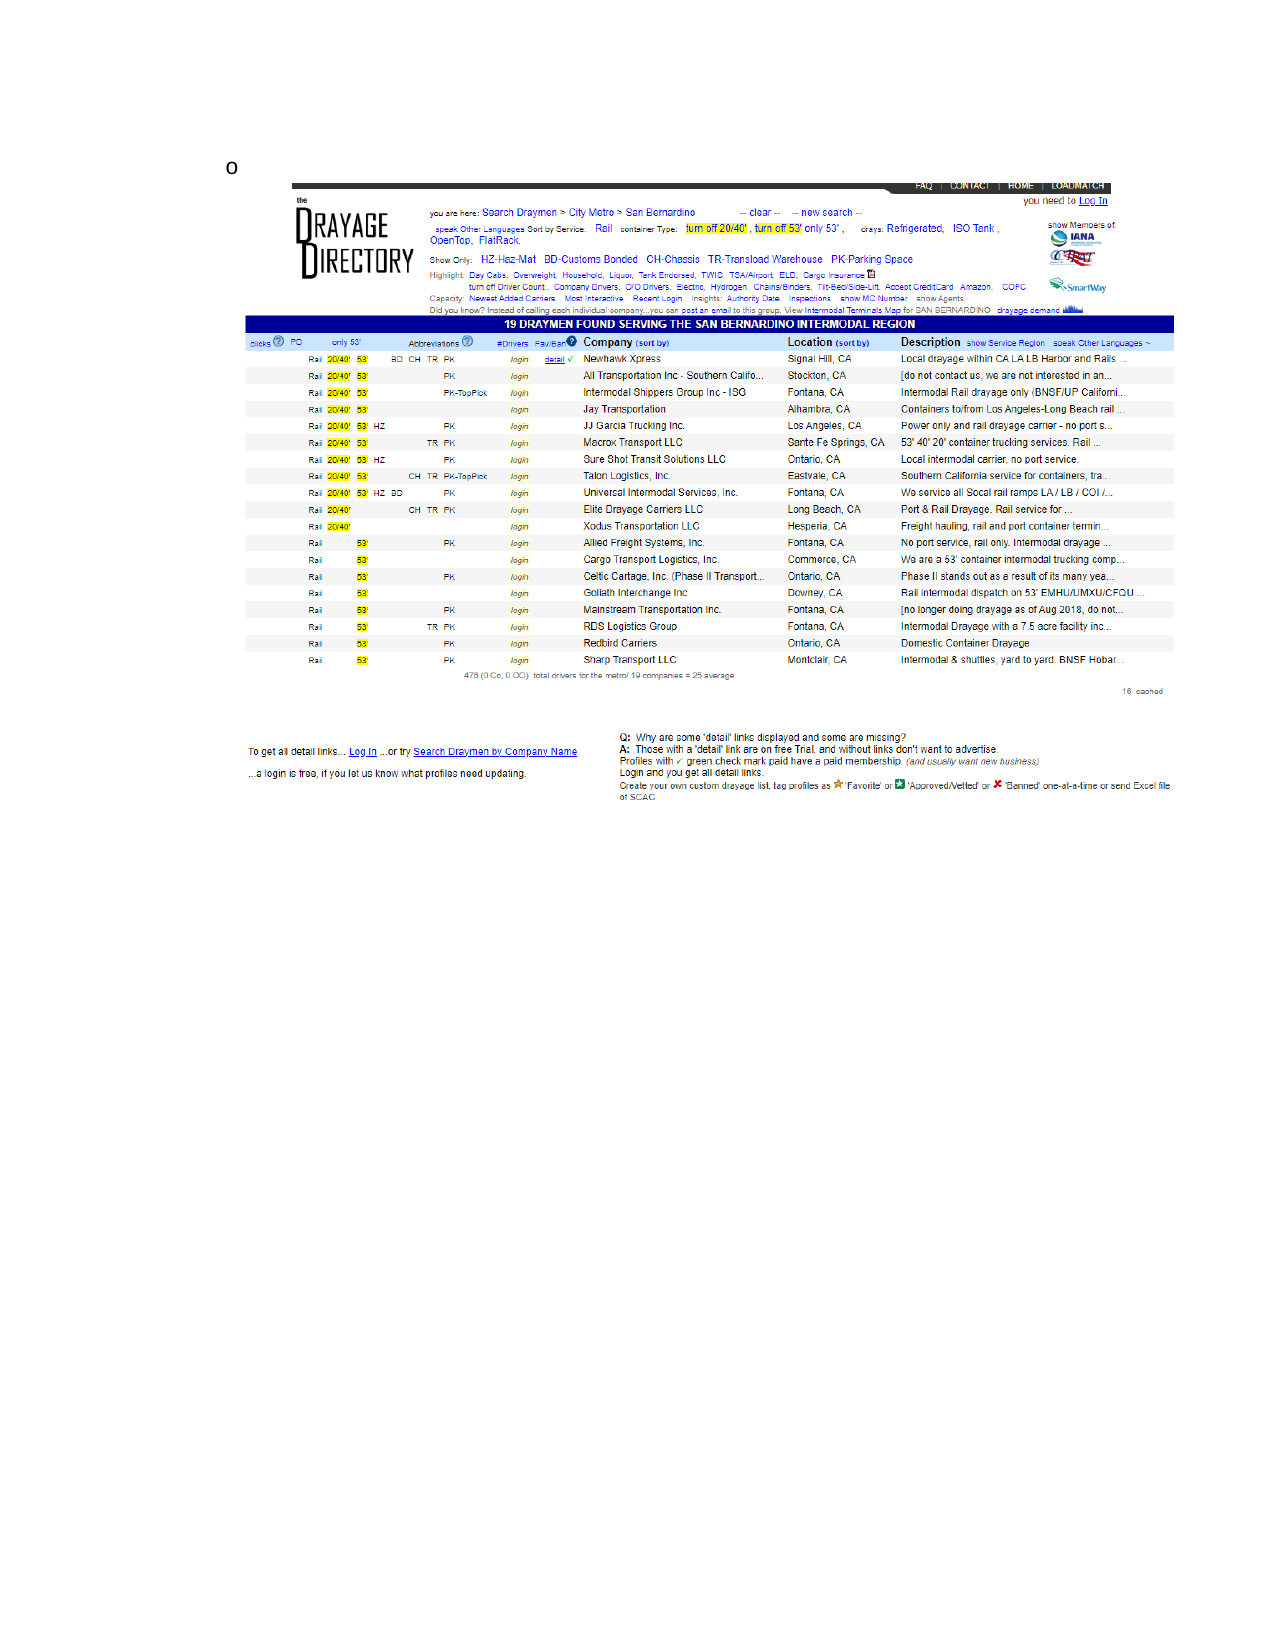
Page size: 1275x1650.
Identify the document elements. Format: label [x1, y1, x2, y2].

picture [225, 183, 1200, 810]
